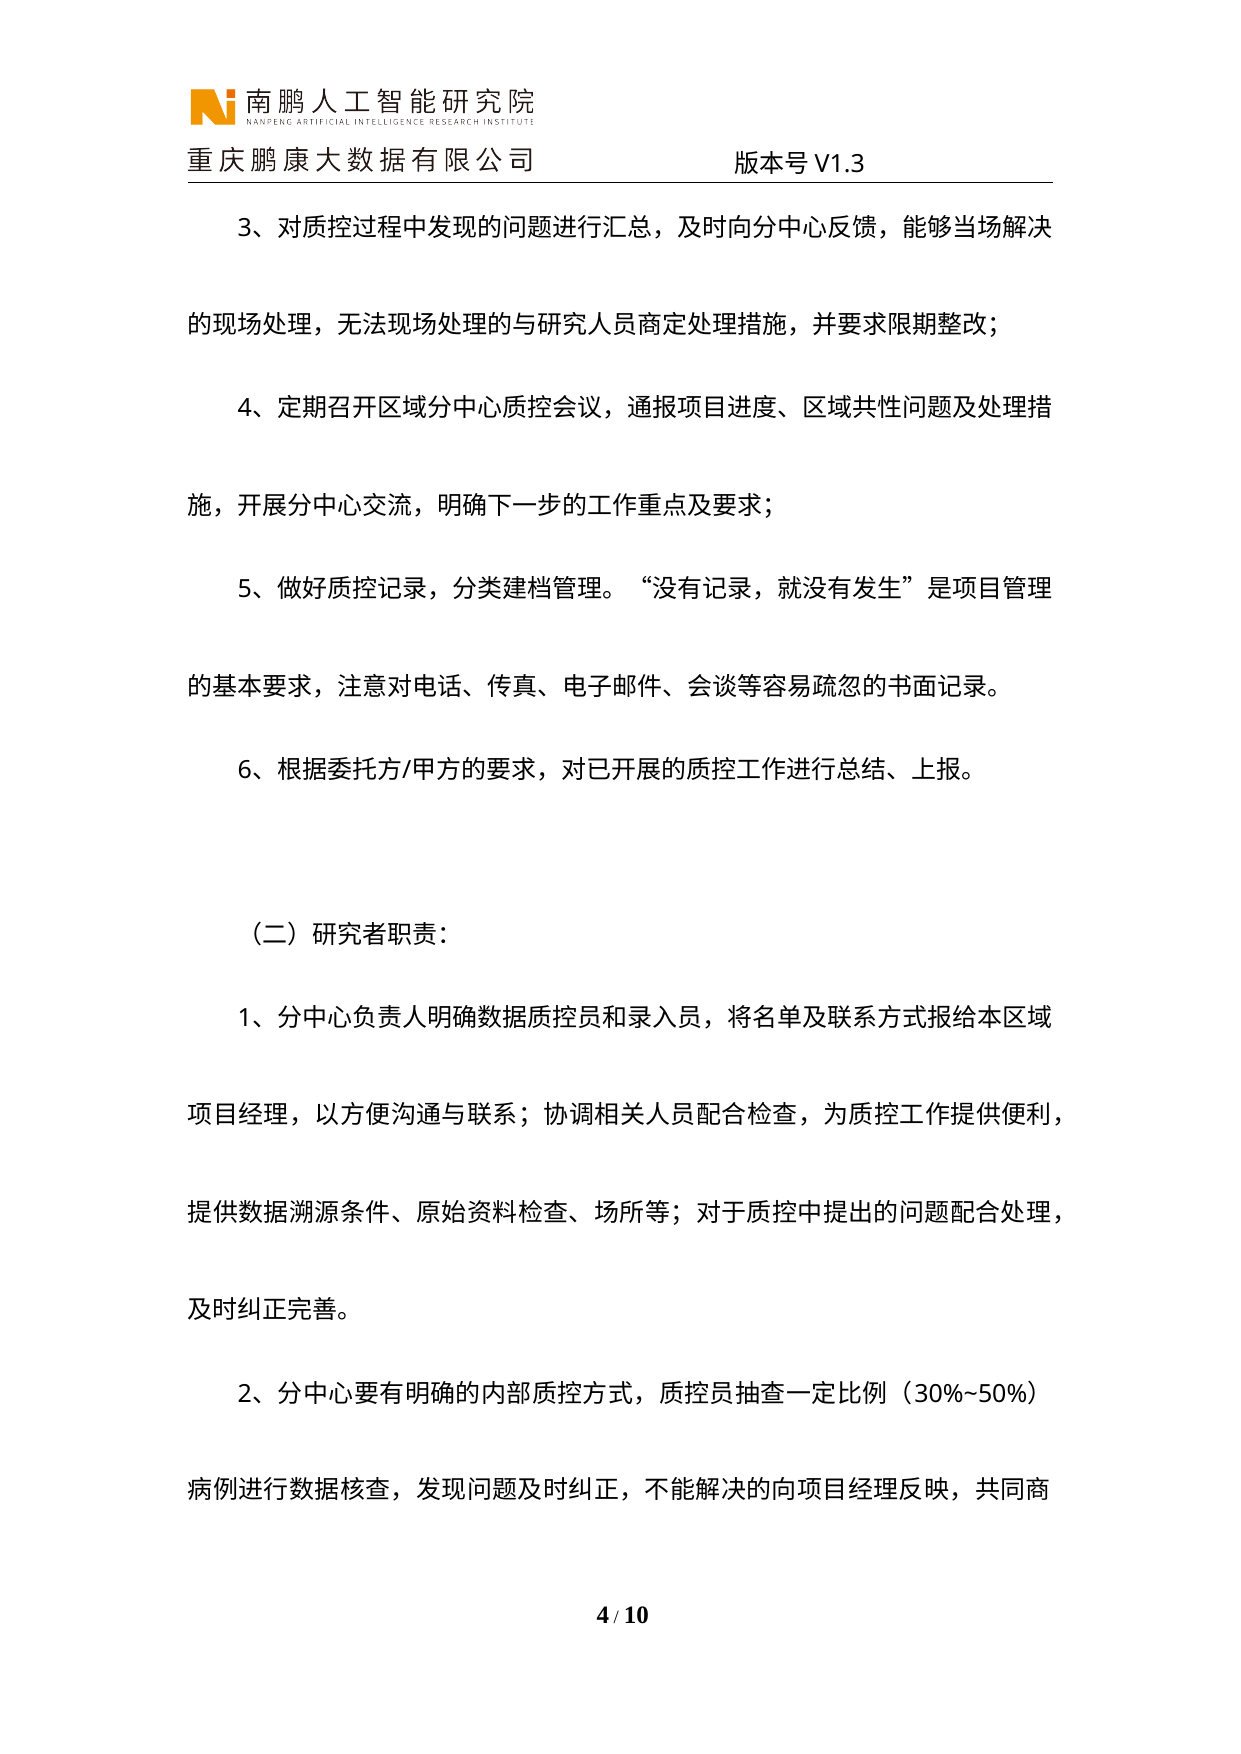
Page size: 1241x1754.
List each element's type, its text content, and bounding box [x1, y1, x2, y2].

text 2、分中心要有明确的内部质控方式，质控员抽查一定比例（30%~50%）病例进行数据核查，发现问题及时纠正，不能解决的向项目经理反映，共同商议解决办法。 [187, 1359, 1053, 1521]
text 6、根据委托方/甲方的要求，对已开展的质控工作进行总结、上报。 [187, 735, 1053, 800]
picture [187, 88, 534, 172]
text 4、定期召开区域分中心质控会议，通报项目进度、区域共性问题及处理措施，开展分中心交流，明确下一步的工作重点及要求； [187, 373, 1053, 536]
text 1、分中心负责人明确数据质控员和录入员，将名单及联系方式报给本区域项目经理，以方便沟通与联系；协调相关人员配合检查，为质控工作提供便利，提供数据溯源条件、原始资料检查、场所等；对于质控中提出的问题配合处理，及时纠正完善。 [187, 983, 1053, 1341]
text 5、做好质控记录，分类建档管理。“没有记录，就没有发生”是项目管理的基本要求，注意对电话、传真、电子邮件、会谈等容易疏忽的书面记录。 [187, 554, 1053, 717]
text （二）研究者职责： [187, 900, 1053, 965]
text 3、对质控过程中发现的问题进行汇总，及时向分中心反馈，能够当场解决的现场处理，无法现场处理的与研究人员商定处理措施，并要求限期整改； [187, 193, 1053, 355]
